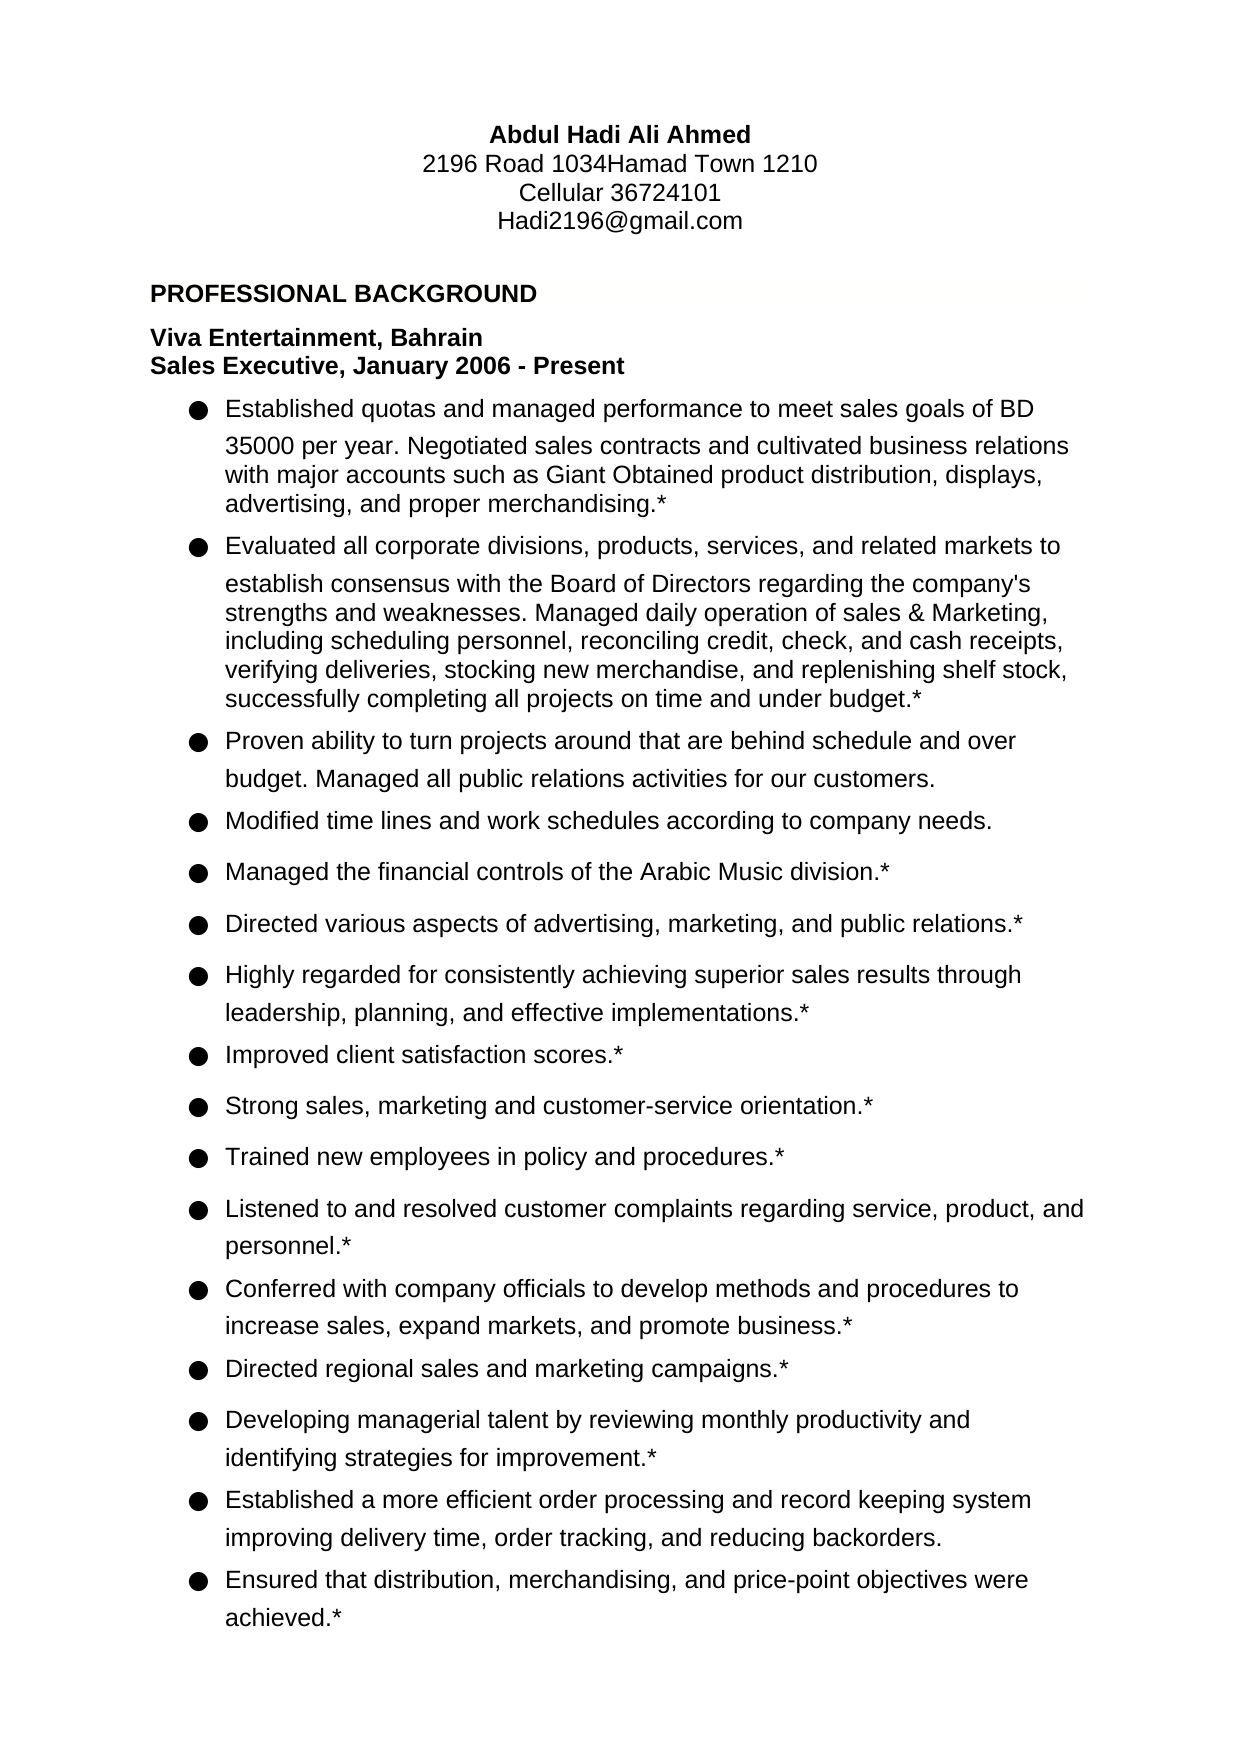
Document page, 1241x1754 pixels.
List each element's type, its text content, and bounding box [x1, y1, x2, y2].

list Established quotas and managed performance to meet sales goals of BD 35000 per year. Negotiated sales contracts and cultivated business relations with major accounts such as Giant Obtained product distribution, displays, advertising, and proper merchandising.* [187, 380, 1090, 517]
text Sales Executive, January 2006 - Present [150, 351, 1090, 380]
text Viva Entertainment, Bahrain [150, 322, 1090, 351]
list Trained new employees in policy and procedures.* [187, 1129, 1090, 1180]
list Managed the financial controls of the Arabic Music division.* [187, 844, 1090, 895]
list Evaluated all corporate divisions, products, services, and related markets to establish consensus with the Board of Directors regarding the company's strengths and weaknesses. Managed daily operation of sales & Marketing, including scheduling personnel, reconciling credit, check, and cash receipts, verifying deliveries, stocking new merchandise, and replenishing shelf stock, successfully completing all projects on time and under budget.* [187, 517, 1090, 712]
list Strong sales, marketing and customer-service orientation.* [187, 1077, 1090, 1129]
list Conferred with company officials to develop methods and procedures to increase sales, expand markets, and promote business.* [187, 1260, 1090, 1340]
list Ensured that distribution, merchandising, and price-point objectives were achieved.* [187, 1551, 1090, 1631]
text Hadi2196@gmail.com [150, 206, 1090, 235]
list Improved client satisfaction scores.* [187, 1026, 1090, 1077]
list Directed various aspects of advertising, marketing, and public relations.* [187, 895, 1090, 946]
list Listened to and resolved customer complaints regarding service, product, and personnel.* [187, 1180, 1090, 1260]
list Established a more efficient order processing and record keeping system improving delivery time, order tracking, and reducing backorders. [187, 1471, 1090, 1551]
list Proven ability to turn projects around that are behind schedule and over budget. Managed all public relations activities for our customers. [187, 712, 1090, 792]
list Highly regarded for consistently achieving superior sales results through leadership, planning, and effective implementations.* [187, 946, 1090, 1026]
list Developing managerial talent by reviewing monthly productivity and identifying strategies for improvement.* [187, 1391, 1090, 1471]
list Modified time lines and work schedules according to company needs. [187, 792, 1090, 844]
list Directed regional sales and marketing campaigns.* [187, 1340, 1090, 1391]
text Cellular 36724101 [150, 177, 1090, 206]
text Abdul Hadi Ali Ahmed [150, 120, 1090, 149]
text PROFESSIONAL BACKGROUND [150, 279, 1090, 307]
text 2196 Road 1034Hamad Town 1210 [150, 149, 1090, 177]
